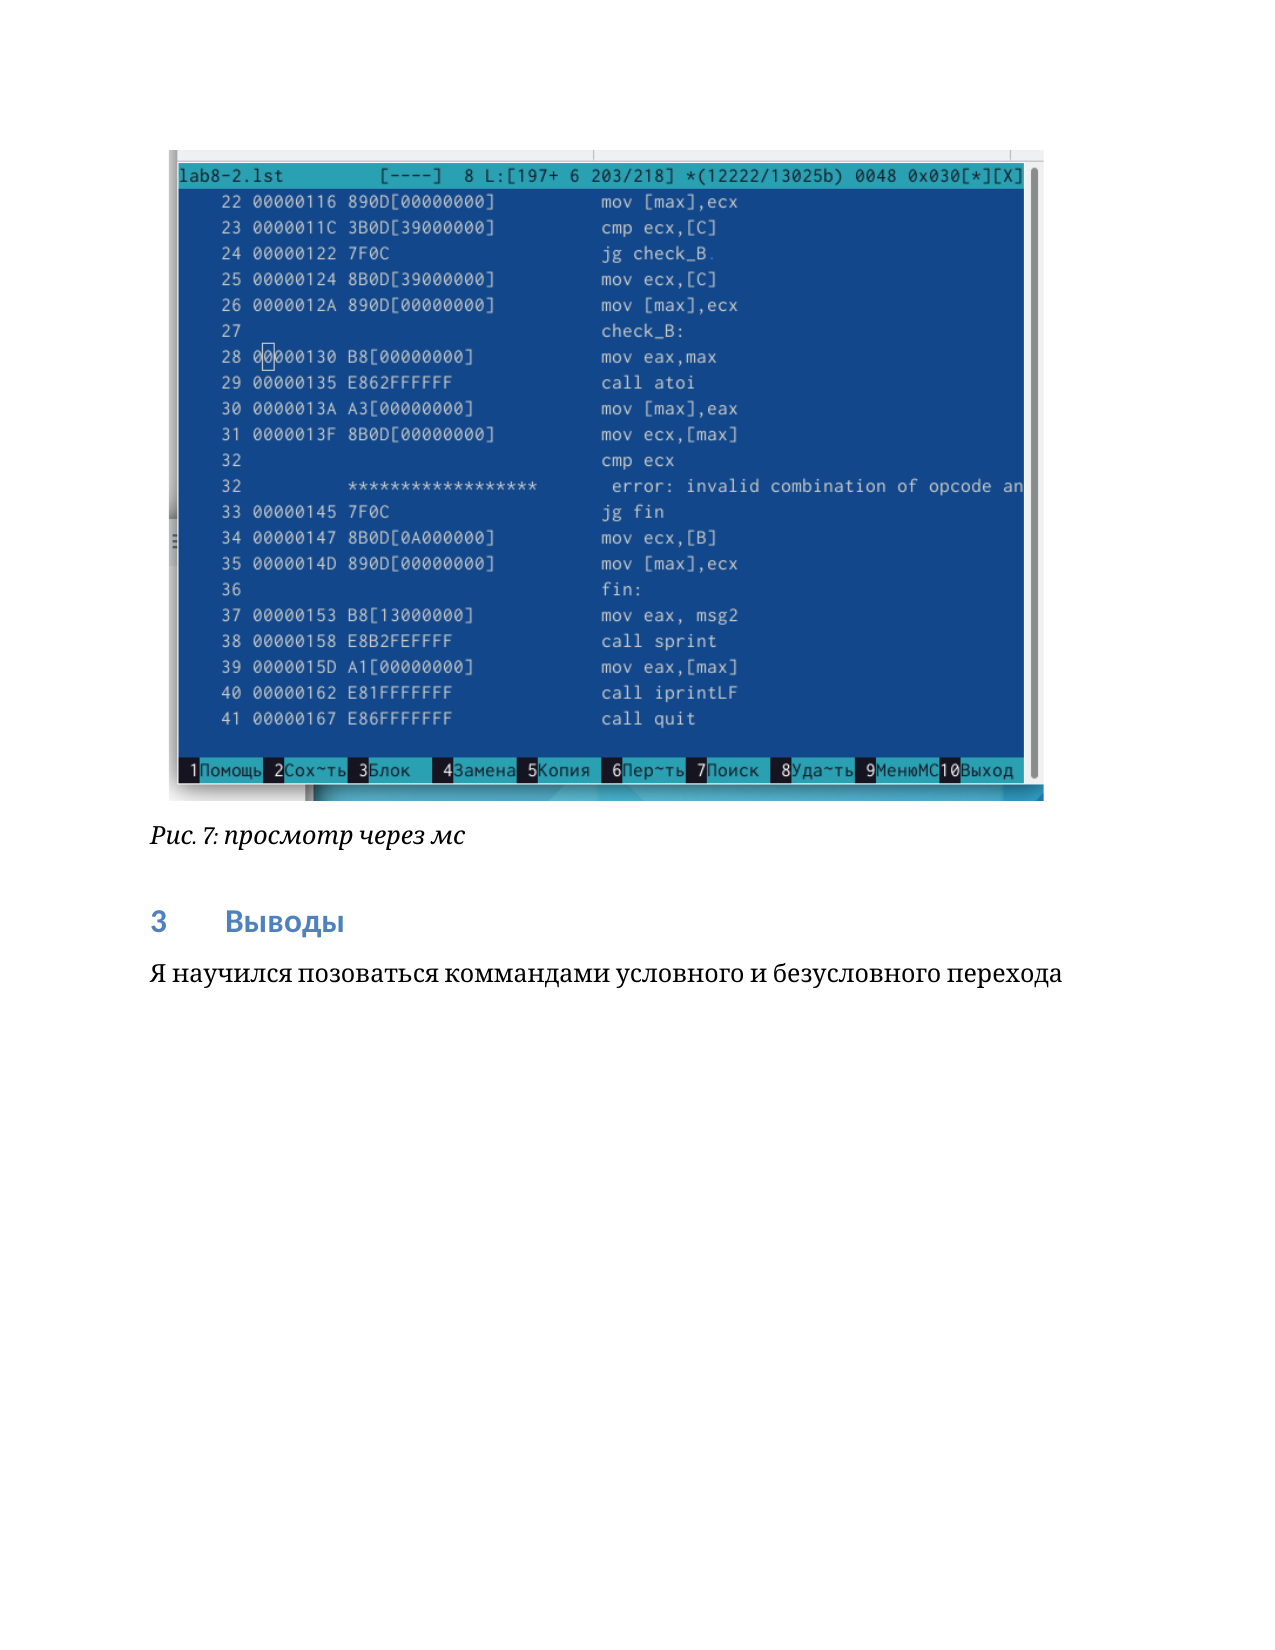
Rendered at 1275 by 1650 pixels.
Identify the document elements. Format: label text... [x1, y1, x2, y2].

picture [168, 150, 1044, 801]
subtitle 3 Выводы [150, 901, 1125, 941]
text Рис. 7: просмотр через мс [150, 822, 1125, 851]
text Я научился позоваться коммандами условного и безусловного перехода [150, 960, 1125, 989]
